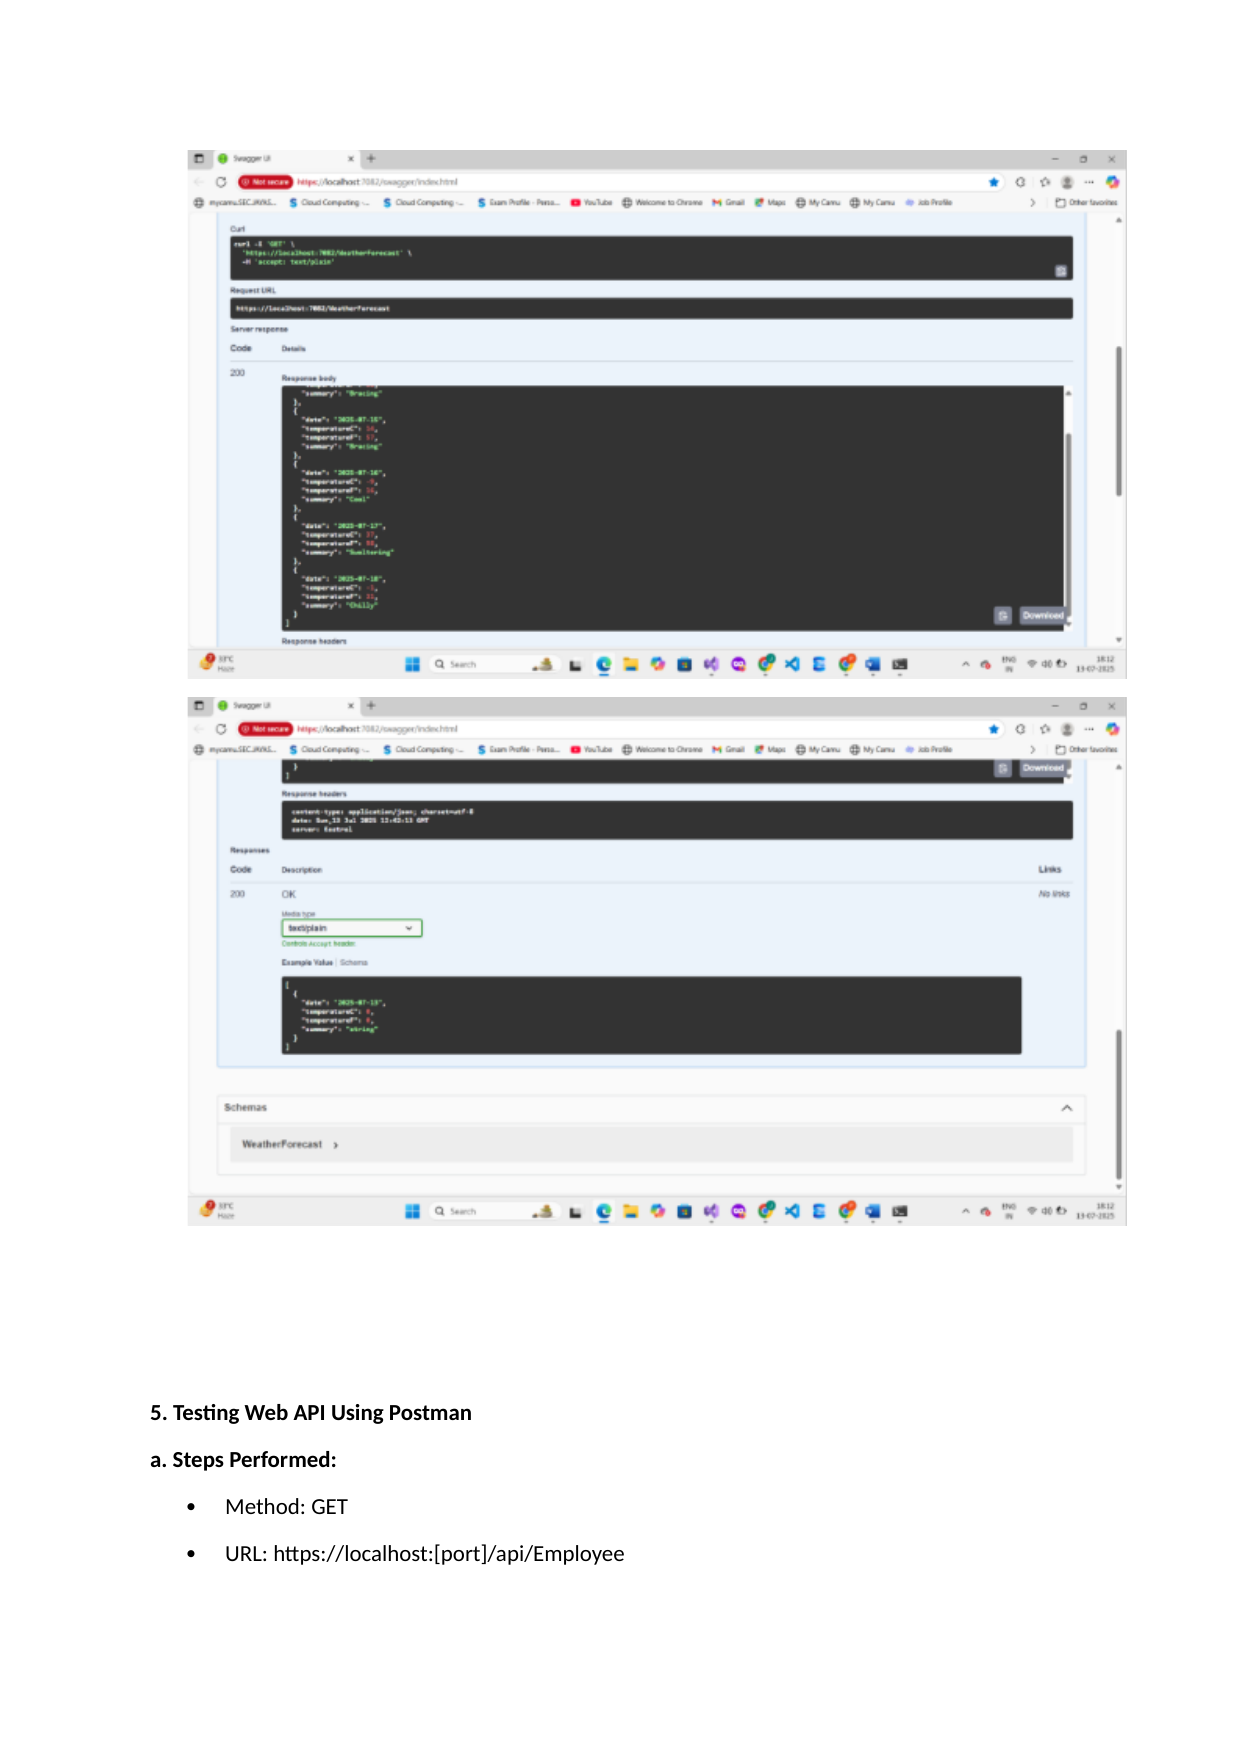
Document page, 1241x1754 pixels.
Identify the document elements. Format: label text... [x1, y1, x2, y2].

list Method: GET [187, 1492, 1090, 1520]
text a. Steps Performed: [150, 1445, 1090, 1473]
picture [187, 697, 1128, 1226]
text 5. Testing Web API Using Postman [150, 1398, 1090, 1426]
list URL: https://localhost:[port]/api/Employee [187, 1539, 1090, 1567]
picture [187, 150, 1128, 679]
